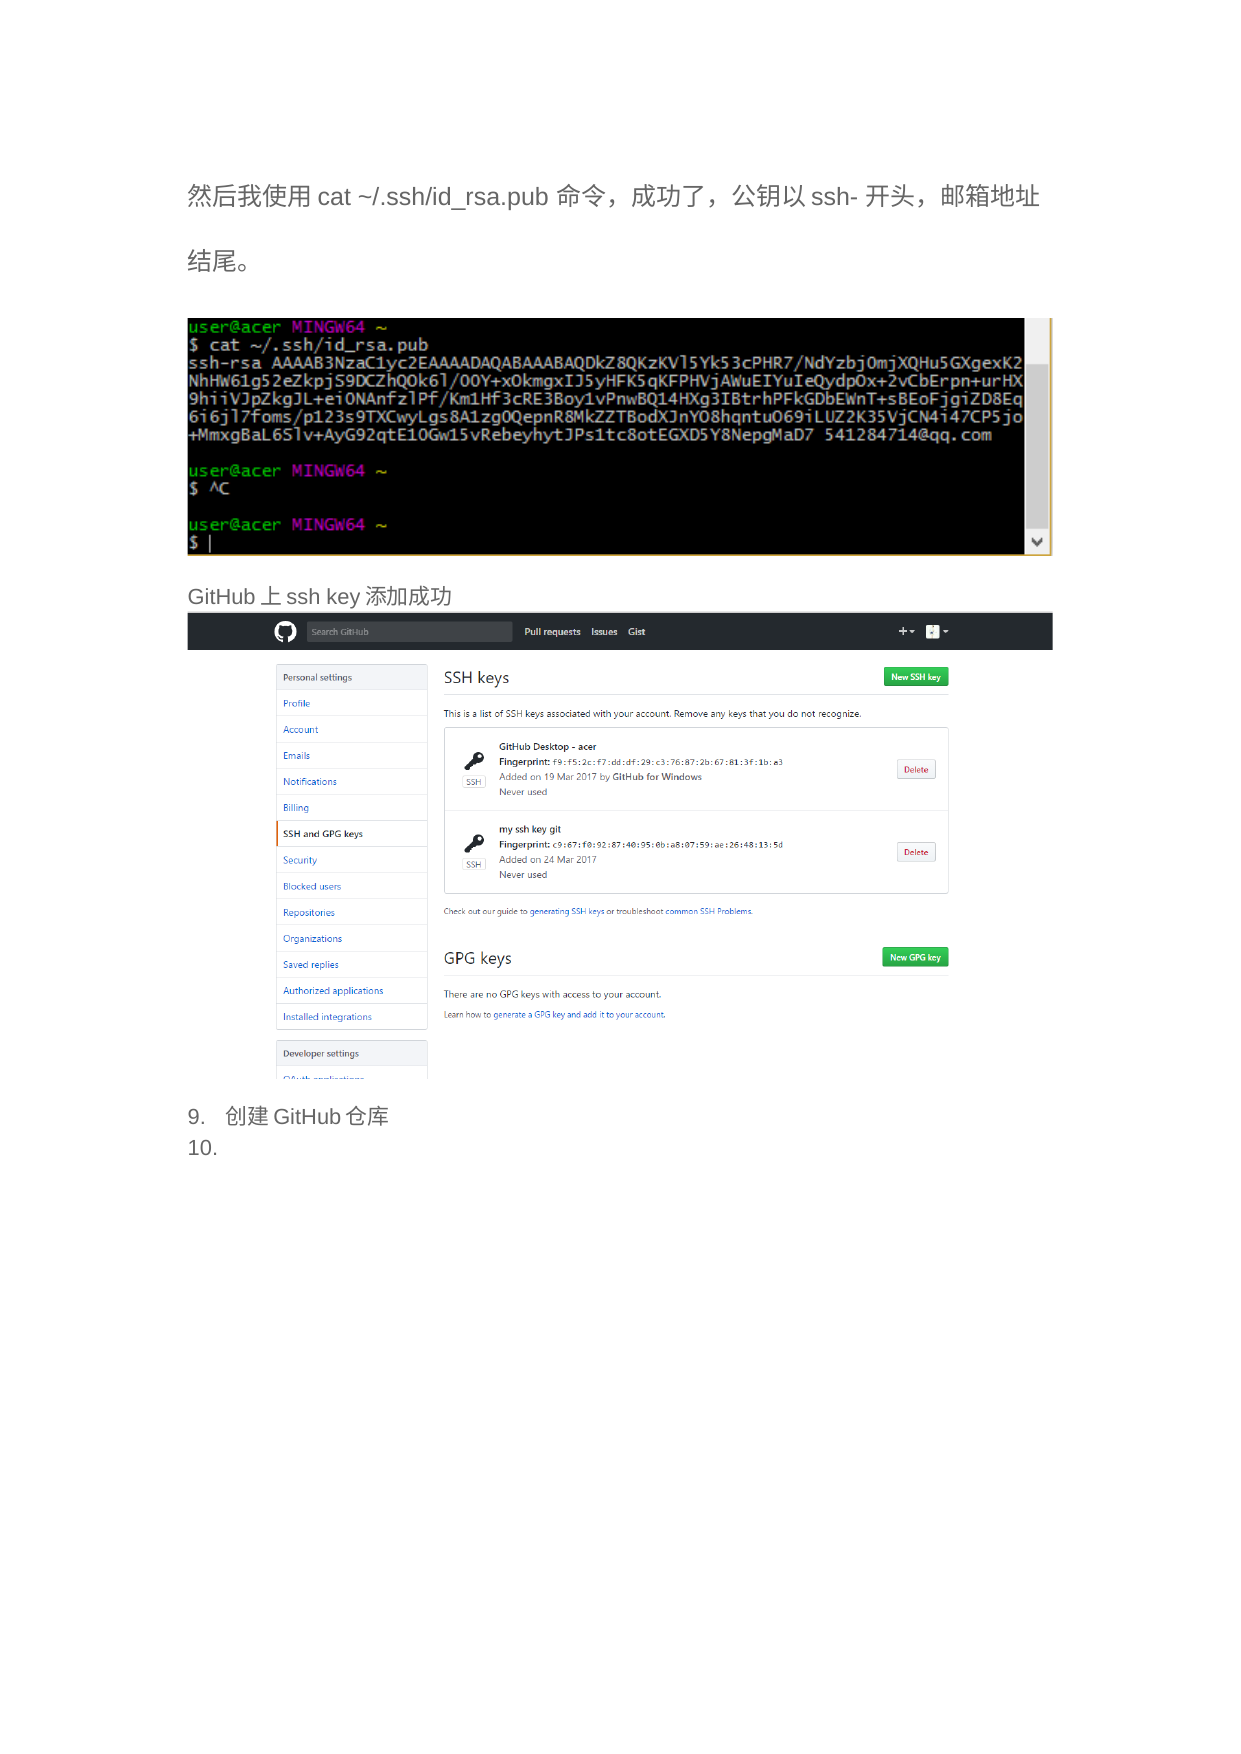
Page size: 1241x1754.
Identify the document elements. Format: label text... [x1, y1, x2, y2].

picture [187, 318, 1053, 556]
list 创建GitHub仓库 [187, 1098, 1053, 1131]
text GitHub上ssh key添加成功 [187, 578, 1053, 611]
picture [187, 611, 1053, 1079]
text 然后我使用cat ~/.ssh/id_rsa.pub 命令，成功了，公钥以ssh- 开头，邮箱地址结尾。 [187, 162, 1053, 292]
